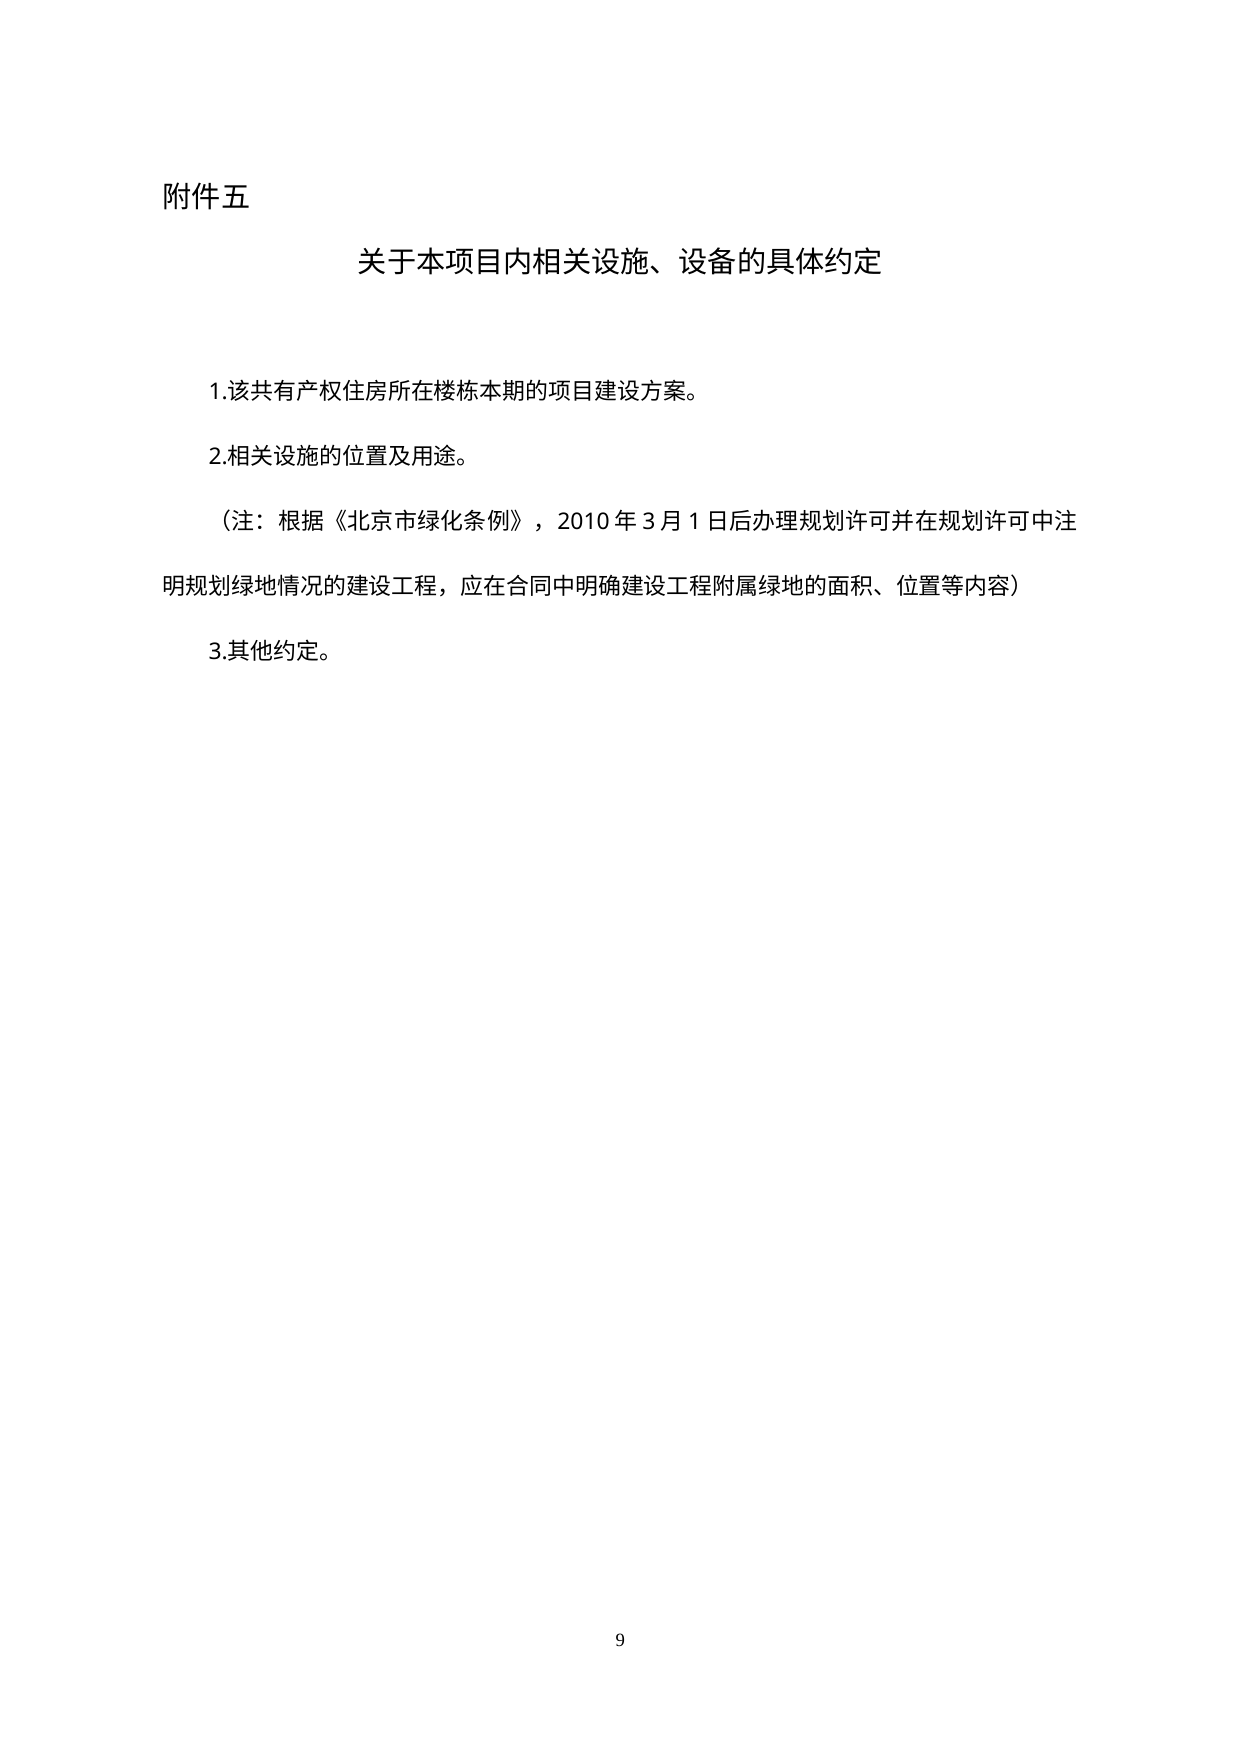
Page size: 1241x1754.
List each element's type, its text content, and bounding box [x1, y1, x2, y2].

text （注：根据《北京市绿化条例》，2010年3月1日后办理规划许可并在规划许可中注明规划绿地情况的建设工程，应在合同中明确建设工程附属绿地的面积、位置等内容） [162, 487, 1078, 617]
text 关于本项目内相关设施、设备的具体约定 [162, 227, 1078, 292]
text 1.该共有产权住房所在楼栋本期的项目建设方案。 [162, 357, 1078, 422]
text 3.其他约定。 [162, 617, 1078, 682]
text 附件五 [162, 162, 1078, 227]
text 2.相关设施的位置及用途。 [162, 422, 1078, 487]
